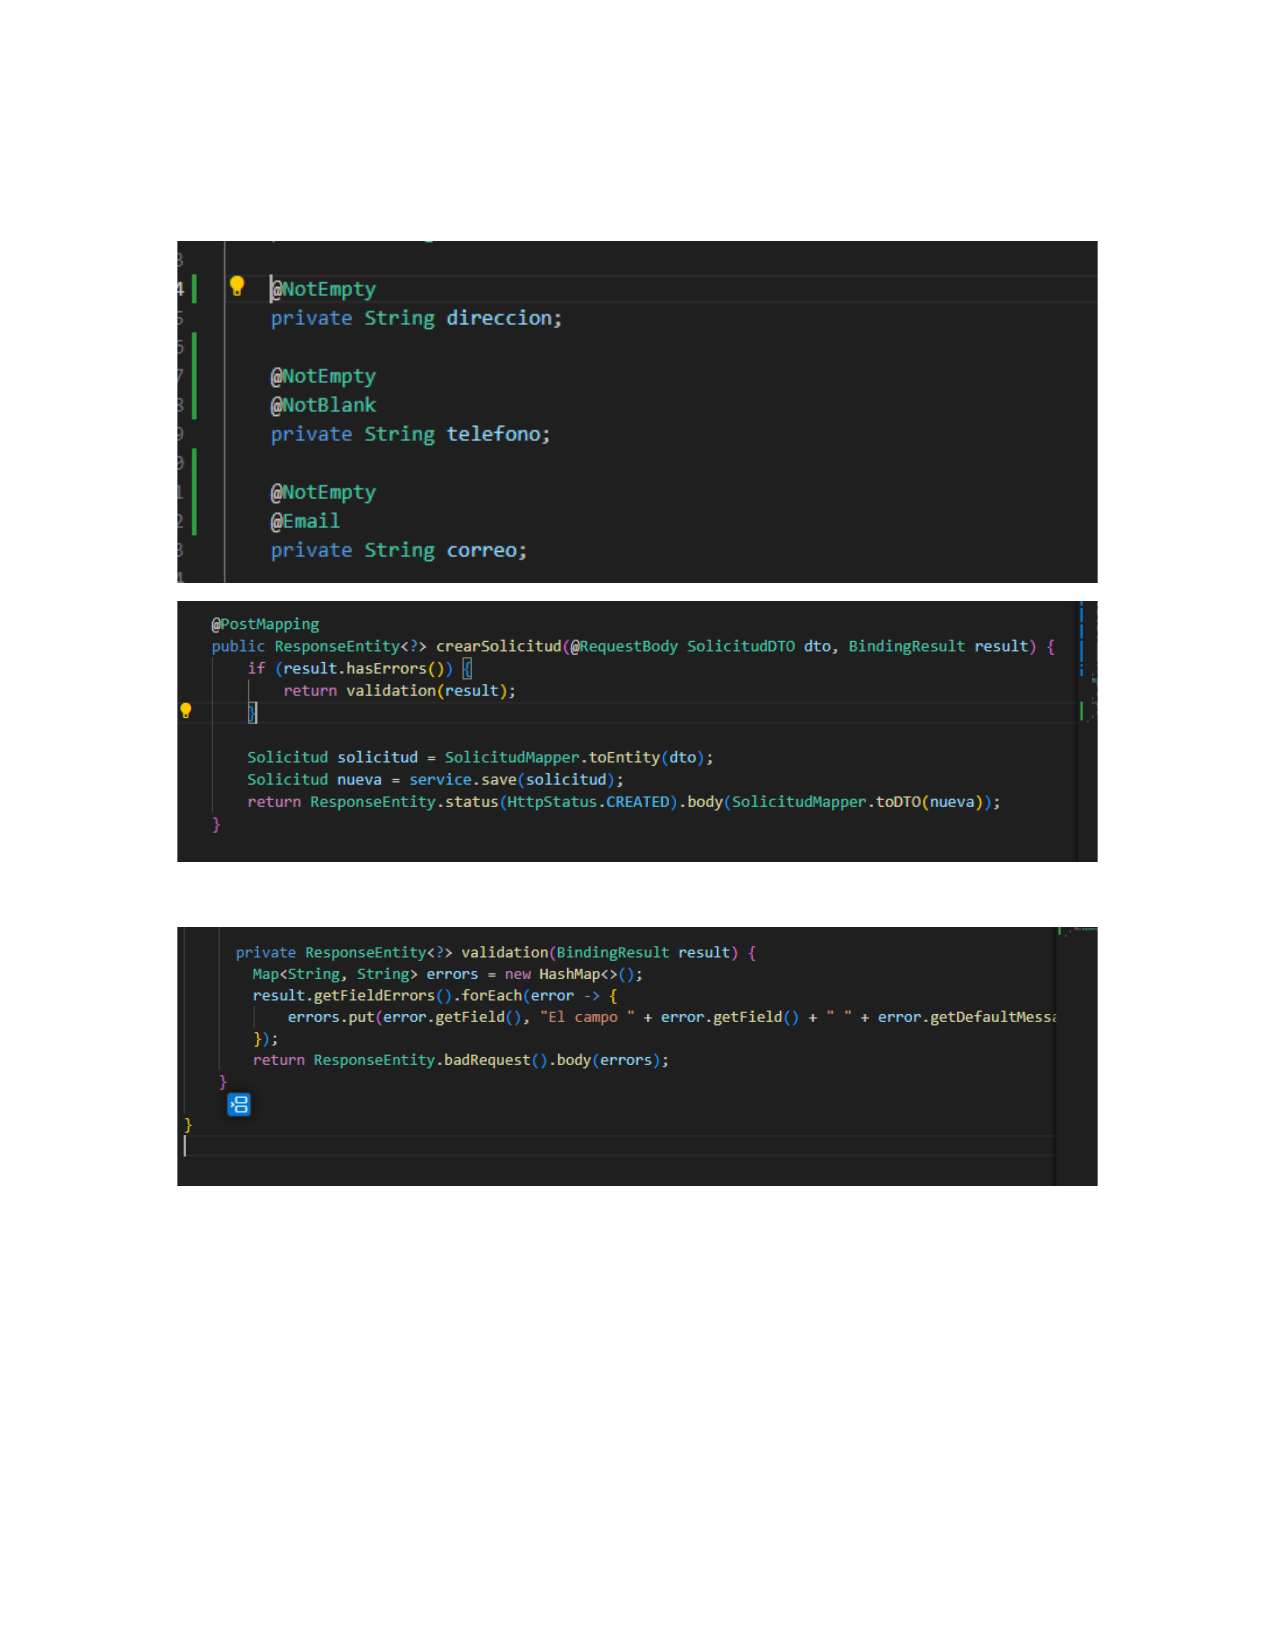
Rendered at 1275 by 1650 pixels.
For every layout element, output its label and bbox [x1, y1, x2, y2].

picture [177, 241, 1098, 583]
picture [177, 927, 1098, 1186]
picture [177, 601, 1098, 862]
